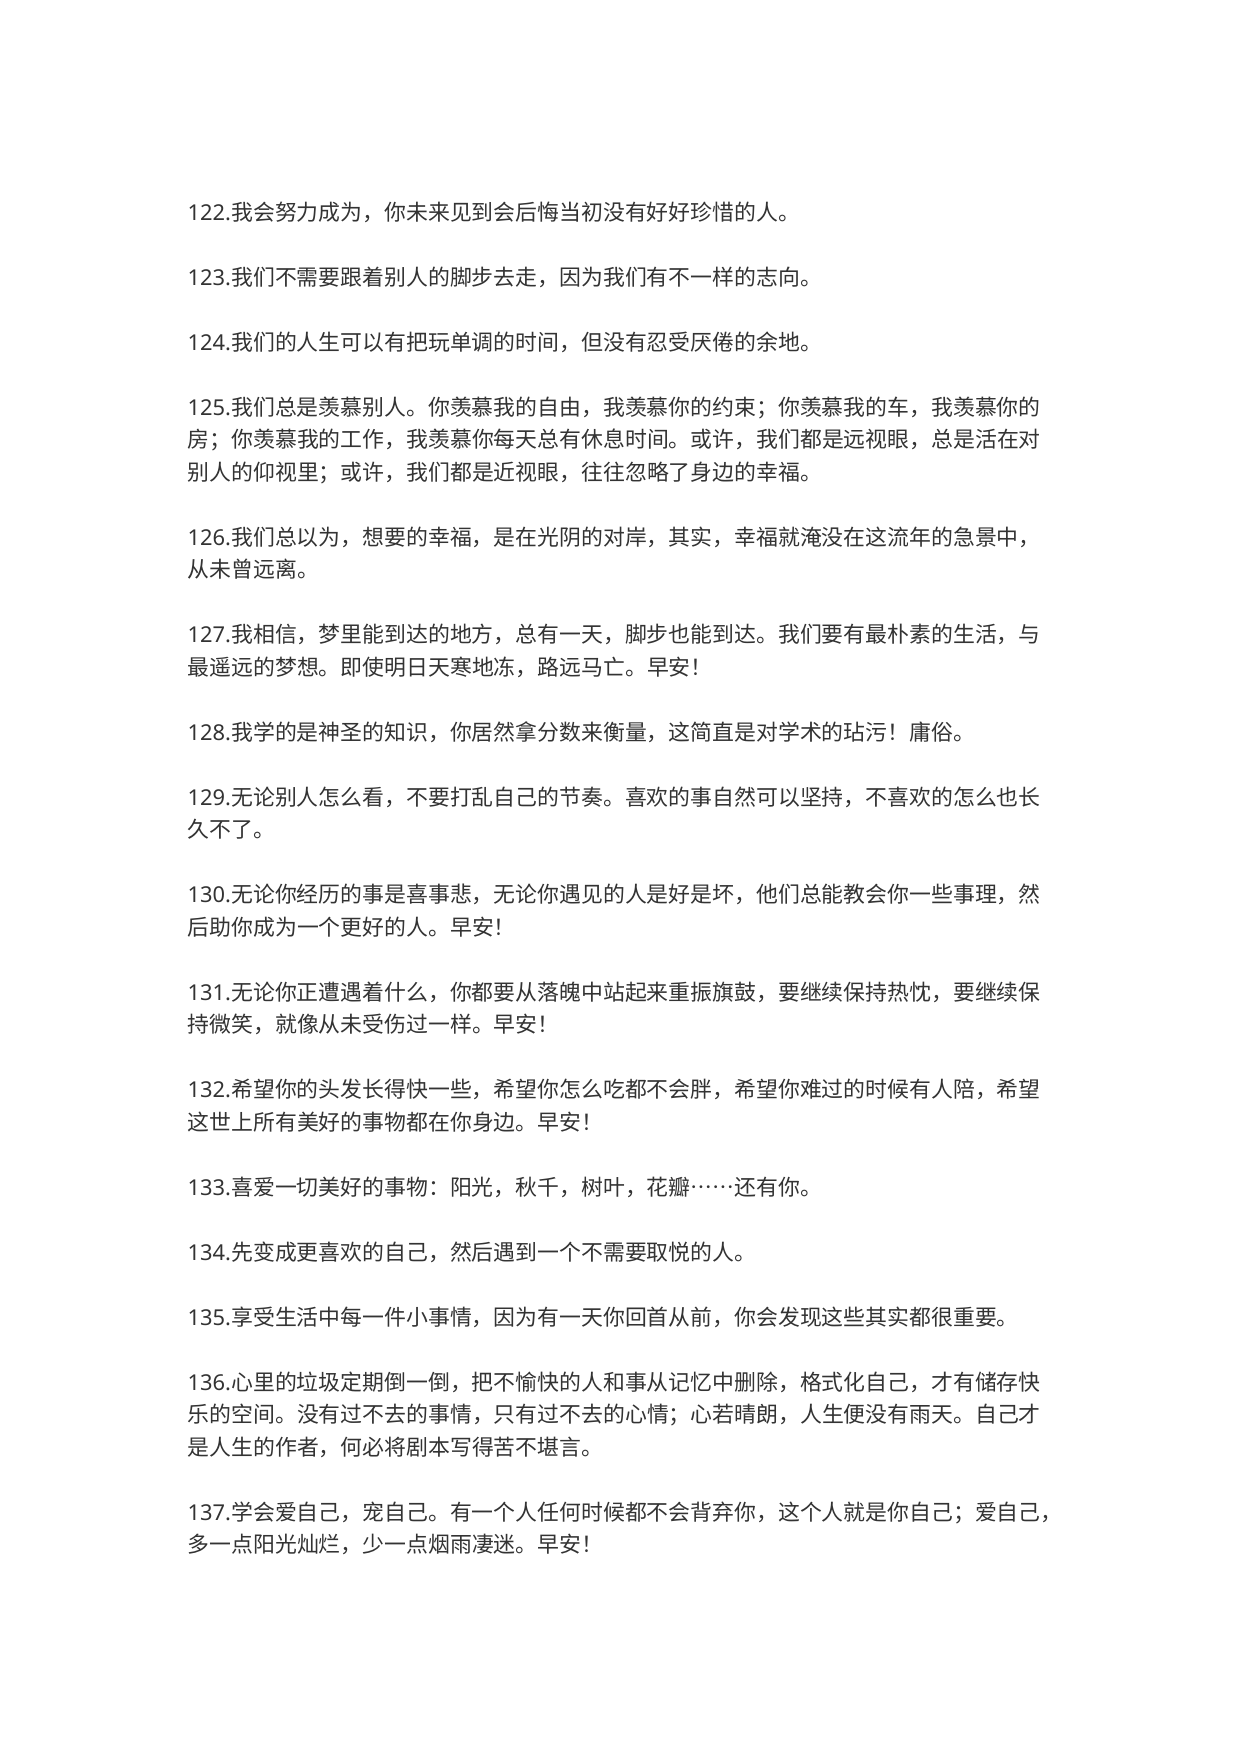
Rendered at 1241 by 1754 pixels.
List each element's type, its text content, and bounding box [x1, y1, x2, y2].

text 125.我们总是羡慕别人。你羡慕我的自由，我羡慕你的约束；你羡慕我的车，我羡慕你的房；你羡慕我的工作，我羡慕你每天总有休息时间。或许，我们都是远视眼，总是活在对别人的仰视里；或许，我们都是近视眼，往往忽略了身边的幸福。 [187, 389, 1053, 487]
text 131.无论你正遭遇着什么，你都要从落魄中站起来重振旗鼓，要继续保持热忱，要继续保持微笑，就像从未受伤过一样。早安！ [187, 974, 1053, 1039]
text 135.享受生活中每一件小事情，因为有一天你回首从前，你会发现这些其实都很重要。 [187, 1299, 1053, 1332]
text 137.学会爱自己，宠自己。有一个人任何时候都不会背弃你，这个人就是你自己；爱自己，多一点阳光灿烂，少一点烟雨凄迷。早安！ [187, 1494, 1053, 1559]
text 133.喜爱一切美好的事物：阳光，秋千，树叶，花瓣……还有你。 [187, 1169, 1053, 1202]
text 124.我们的人生可以有把玩单调的时间，但没有忍受厌倦的余地。 [187, 324, 1053, 357]
text 130.无论你经历的事是喜事悲，无论你遇见的人是好是坏，他们总能教会你一些事理，然后助你成为一个更好的人。早安！ [187, 877, 1053, 942]
text 132.希望你的头发长得快一些，希望你怎么吃都不会胖，希望你难过的时候有人陪，希望这世上所有美好的事物都在你身边。早安！ [187, 1072, 1053, 1137]
text 123.我们不需要跟着别人的脚步去走，因为我们有不一样的志向。 [187, 259, 1053, 292]
text 122.我会努力成为，你未来见到会后悔当初没有好好珍惜的人。 [187, 194, 1053, 227]
text 134.先变成更喜欢的自己，然后遇到一个不需要取悦的人。 [187, 1234, 1053, 1267]
text 128.我学的是神圣的知识，你居然拿分数来衡量，这简直是对学术的玷污！庸俗。 [187, 714, 1053, 747]
text 127.我相信，梦里能到达的地方，总有一天，脚步也能到达。我们要有最朴素的生活，与最遥远的梦想。即使明日天寒地冻，路远马亡。早安！ [187, 617, 1053, 682]
text 126.我们总以为，想要的幸福，是在光阴的对岸，其实，幸福就淹没在这流年的急景中，从未曾远离。 [187, 519, 1053, 584]
text 129.无论别人怎么看，不要打乱自己的节奏。喜欢的事自然可以坚持，不喜欢的怎么也长久不了。 [187, 779, 1053, 844]
text 136.心里的垃圾定期倒一倒，把不愉快的人和事从记忆中删除，格式化自己，才有储存快乐的空间。没有过不去的事情，只有过不去的心情；心若晴朗，人生便没有雨天。自己才是人生的作者，何必将剧本写得苦不堪言。 [187, 1364, 1053, 1462]
